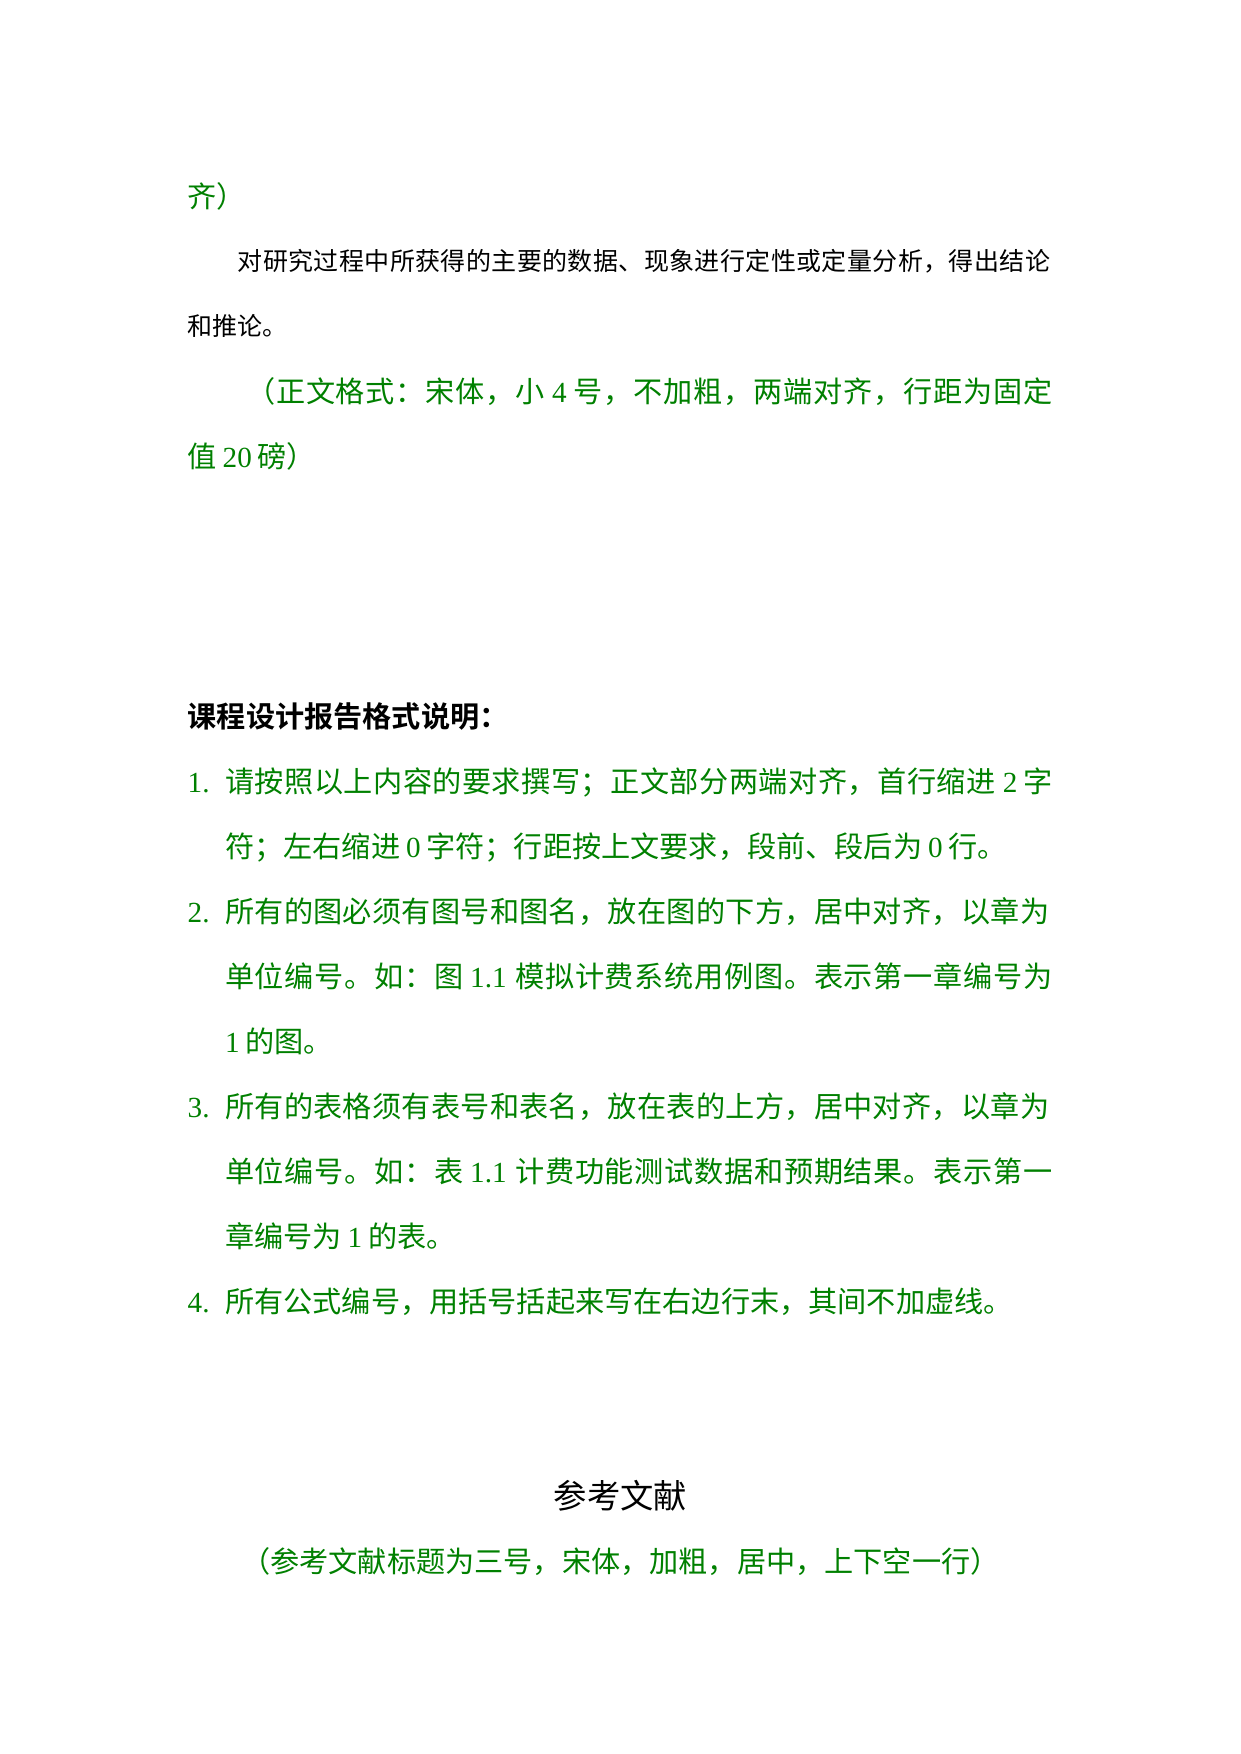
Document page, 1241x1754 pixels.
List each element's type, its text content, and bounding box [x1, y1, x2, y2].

list 所有的图必须有图号和图名，放在图的下方，居中对齐，以章为单位编号。如：图1.1 模拟计费系统用例图。表示第一章编号为1的图。 [187, 877, 1053, 1072]
text 对研究过程中所获得的主要的数据、现象进行定性或定量分析，得出结论和推论。 [187, 227, 1053, 357]
text （参考文献标题为三号，宋体，加粗，居中，上下空一行） [187, 1527, 1053, 1592]
text 参考文献 [187, 1462, 1053, 1527]
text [187, 162, 1053, 227]
text 课程设计报告格式说明： [187, 682, 1053, 747]
list 请按照以上内容的要求撰写；正文部分两端对齐，首行缩进2字符；左右缩进0字符；行距按上文要求，段前、段后为0行。 [187, 747, 1053, 877]
list 所有公式编号，用括号括起来写在右边行末，其间不加虚线。 [187, 1267, 1053, 1332]
text （正文格式：宋体，小4号，不加粗，两端对齐，行距为固定值） [187, 357, 1053, 487]
list 所有的表格须有表号和表名，放在表的上方，居中对齐，以章为单位编号。如：表1.1 计费功能测试数据和预期结果。表示第一章编号为1的表。 [187, 1072, 1053, 1267]
